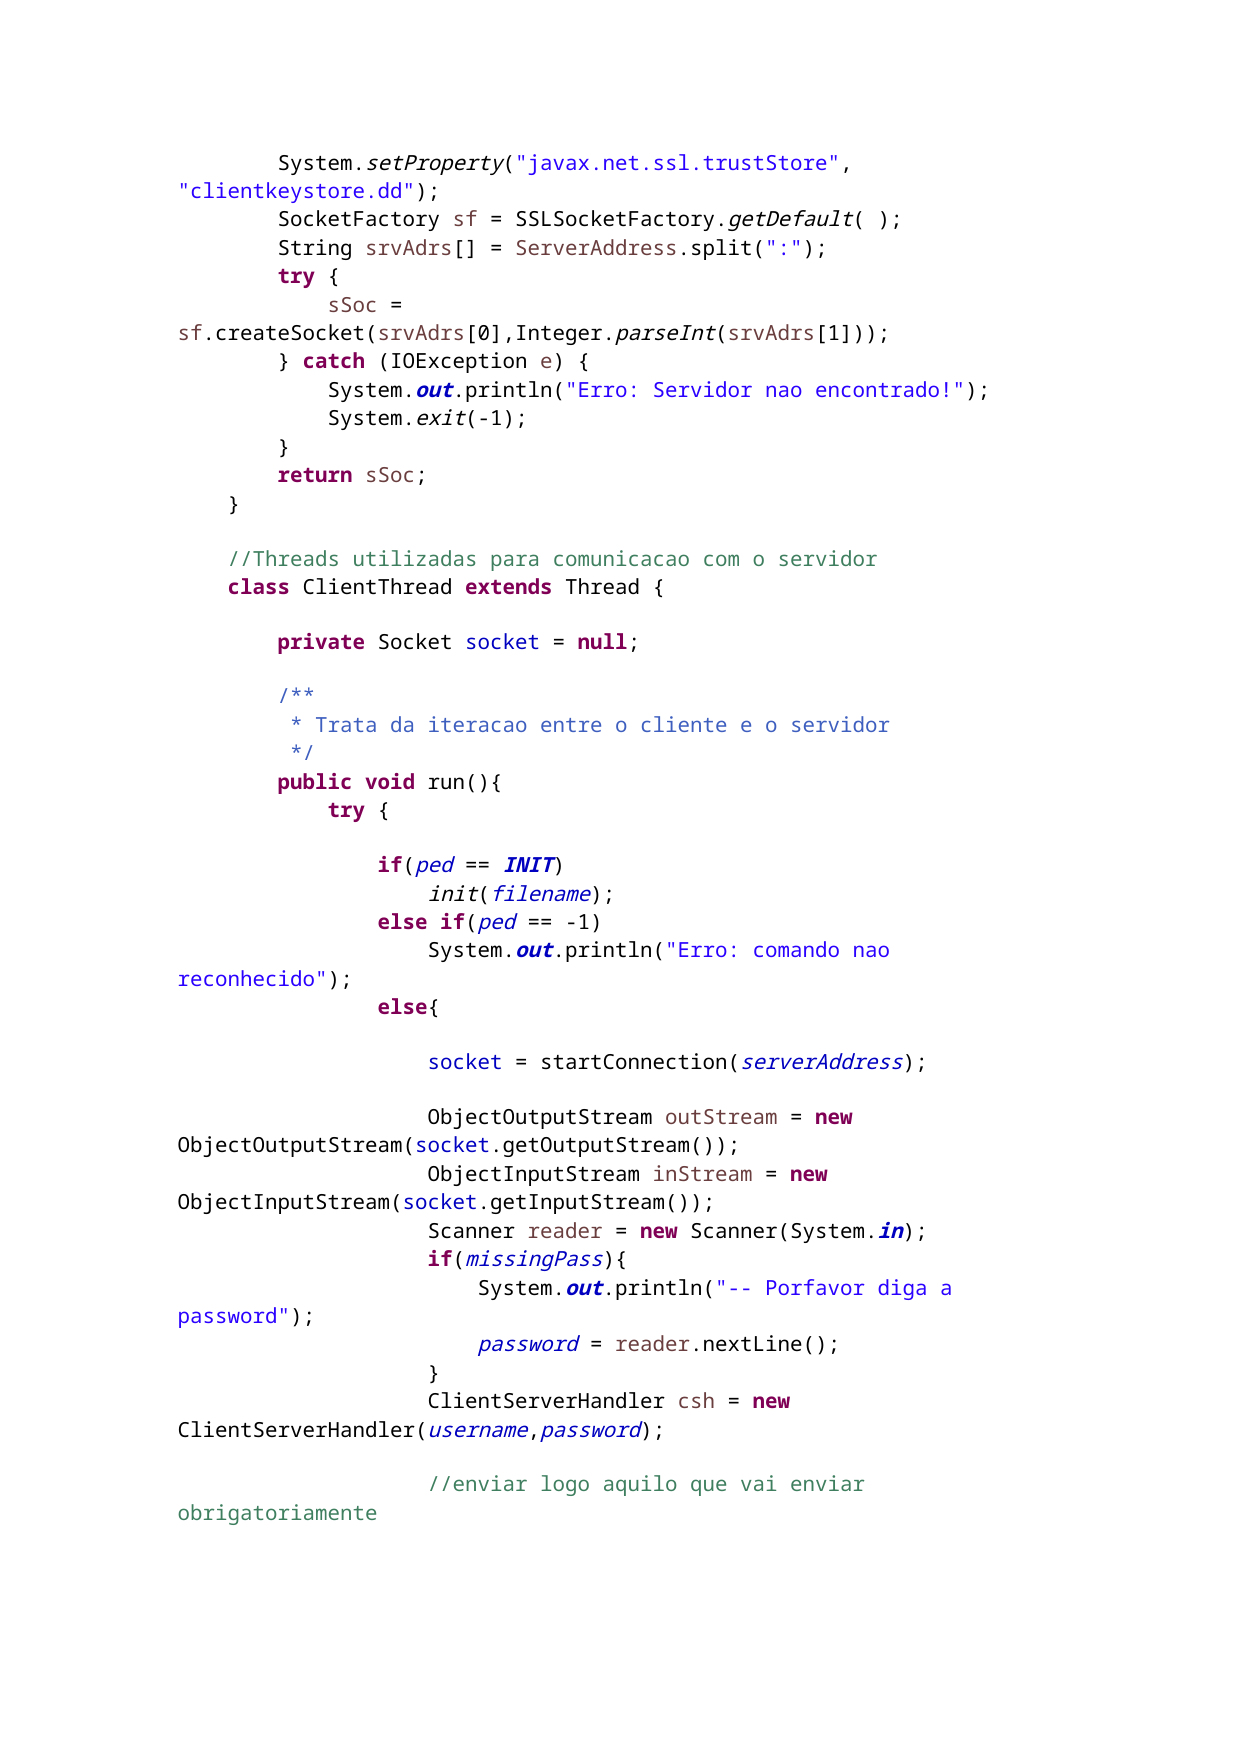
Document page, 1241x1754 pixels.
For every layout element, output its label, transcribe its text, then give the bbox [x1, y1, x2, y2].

text if(missingPass){ [177, 1244, 1063, 1273]
text password = reader.nextLine(); [177, 1329, 1063, 1358]
text } [177, 489, 1063, 517]
text sSoc = sf.createSocket(srvAdrs[0],Integer.parseInt(srvAdrs[1])); [177, 290, 1063, 347]
text SocketFactory sf = SSLSocketFactory.getDefault( ); [177, 204, 1063, 233]
text System.setProperty("javax.net.ssl.trustStore", "clientkeystore.dd"); [177, 148, 1063, 204]
text } [177, 432, 1063, 460]
text try { [177, 261, 1063, 290]
text System.exit(-1); [177, 403, 1063, 432]
text class ClientThread extends Thread { [177, 572, 1063, 601]
text System.out.println("-- Porfavor diga a password"); [177, 1273, 1063, 1329]
text public void run(){ [177, 767, 1063, 795]
text String srvAdrs[] = ServerAddress.split(":"); [177, 233, 1063, 261]
text return sSoc; [177, 460, 1063, 489]
text else if(ped == -1) [177, 907, 1063, 936]
text private Socket socket = null; [177, 627, 1063, 655]
text } catch (IOException e) { [177, 347, 1063, 375]
text } [177, 1358, 1063, 1386]
text System.out.println("Erro: Servidor nao encontrado!"); [177, 375, 1063, 403]
text init(filename); [177, 879, 1063, 907]
text ObjectOutputStream outStream = new ObjectOutputStream(socket.getOutputStream()); [177, 1102, 1063, 1159]
text Scanner reader = new Scanner(System.in); [177, 1216, 1063, 1244]
text if(ped == INIT) [177, 850, 1063, 879]
text try { [177, 795, 1063, 824]
text else{ [177, 992, 1063, 1021]
text /** [177, 682, 1063, 710]
text ObjectInputStream inStream = new ObjectInputStream(socket.getInputStream()); [177, 1159, 1063, 1216]
text ClientServerHandler csh = new ClientServerHandler(username,password); [177, 1386, 1063, 1443]
text //Threads utilizadas para comunicacao com o servidor [177, 544, 1063, 572]
text socket = startConnection(serverAddress); [177, 1047, 1063, 1076]
text //enviar logo aquilo que vai enviar obrigatoriamente [177, 1469, 1063, 1526]
text */ [177, 738, 1063, 767]
text System.out.println("Erro: comando nao reconhecido"); [177, 936, 1063, 992]
text * Trata da iteracao entre o cliente e o servidor [177, 710, 1063, 738]
